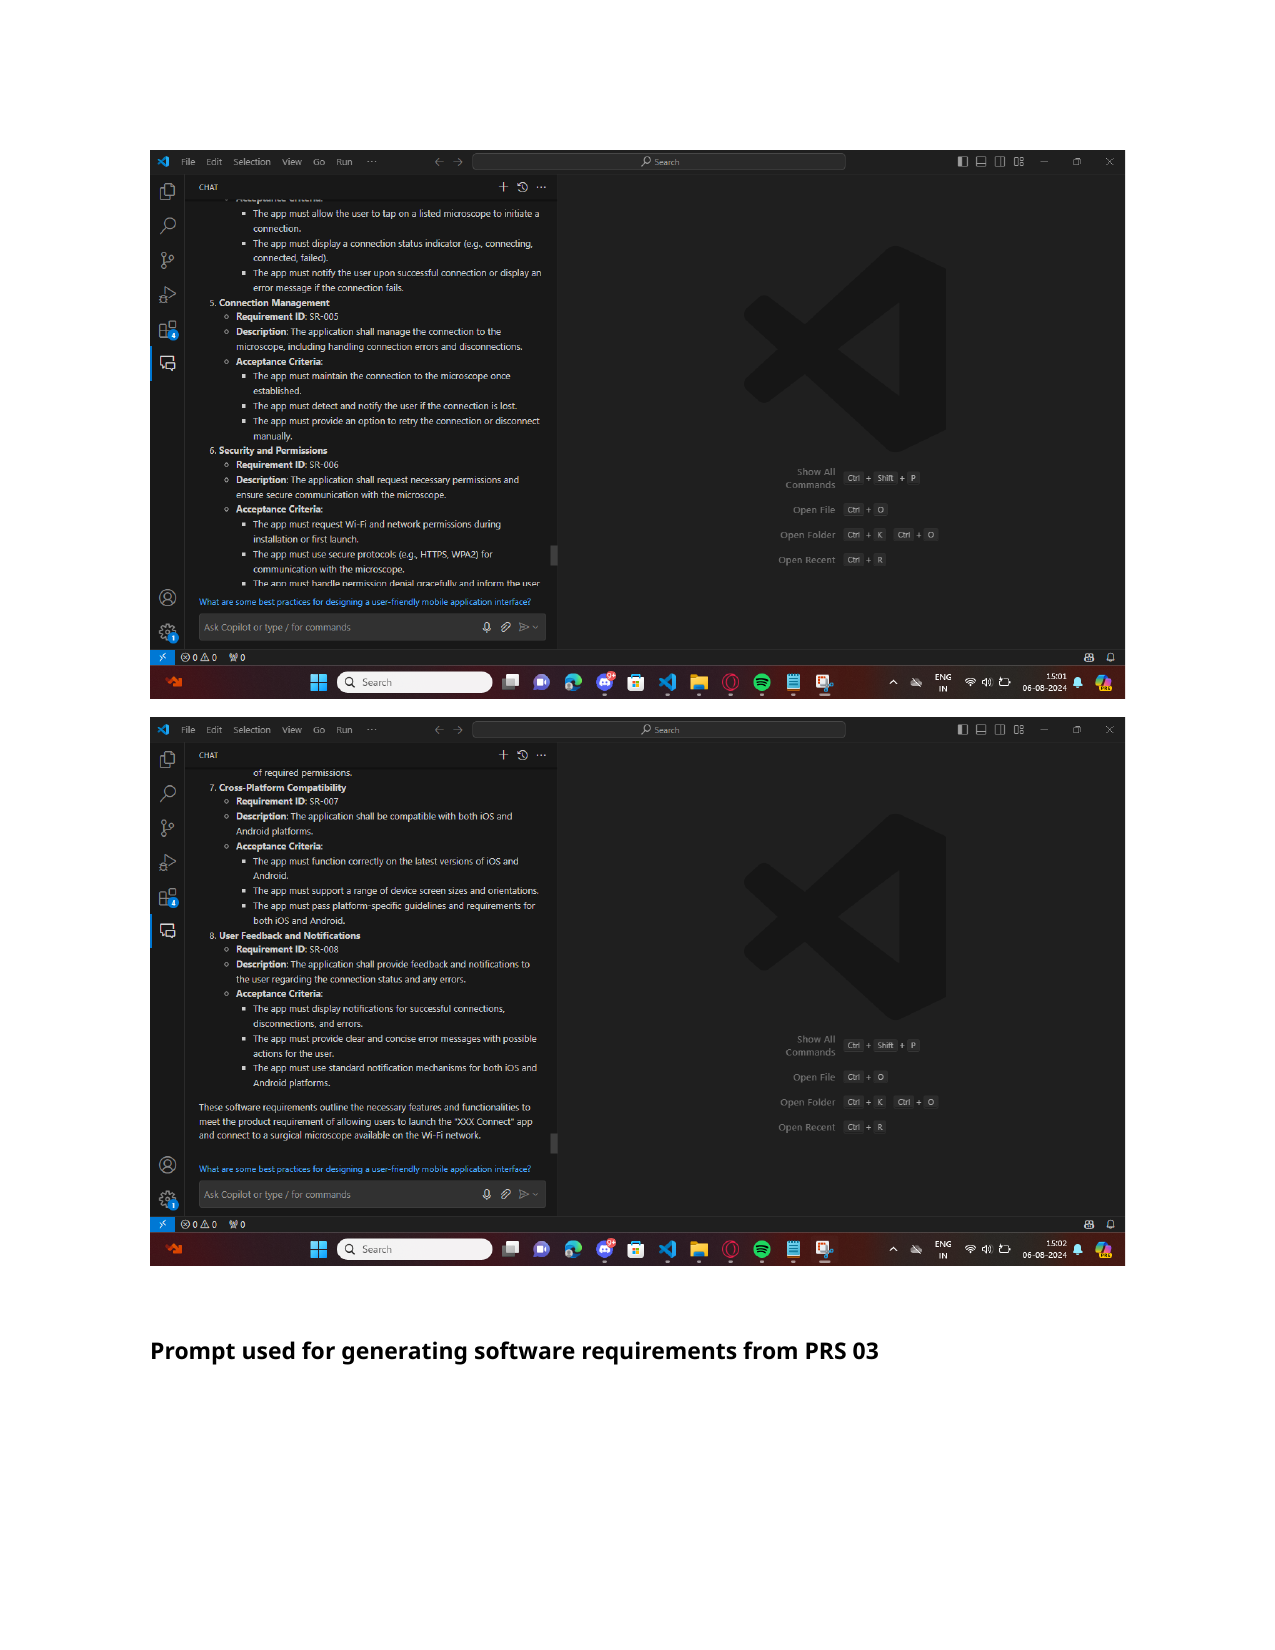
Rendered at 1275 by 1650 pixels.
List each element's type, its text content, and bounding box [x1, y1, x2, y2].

text Prompt used for generating software requirements from PRS 03 [150, 1335, 1125, 1366]
picture [150, 717, 1125, 1266]
picture [150, 150, 1125, 699]
